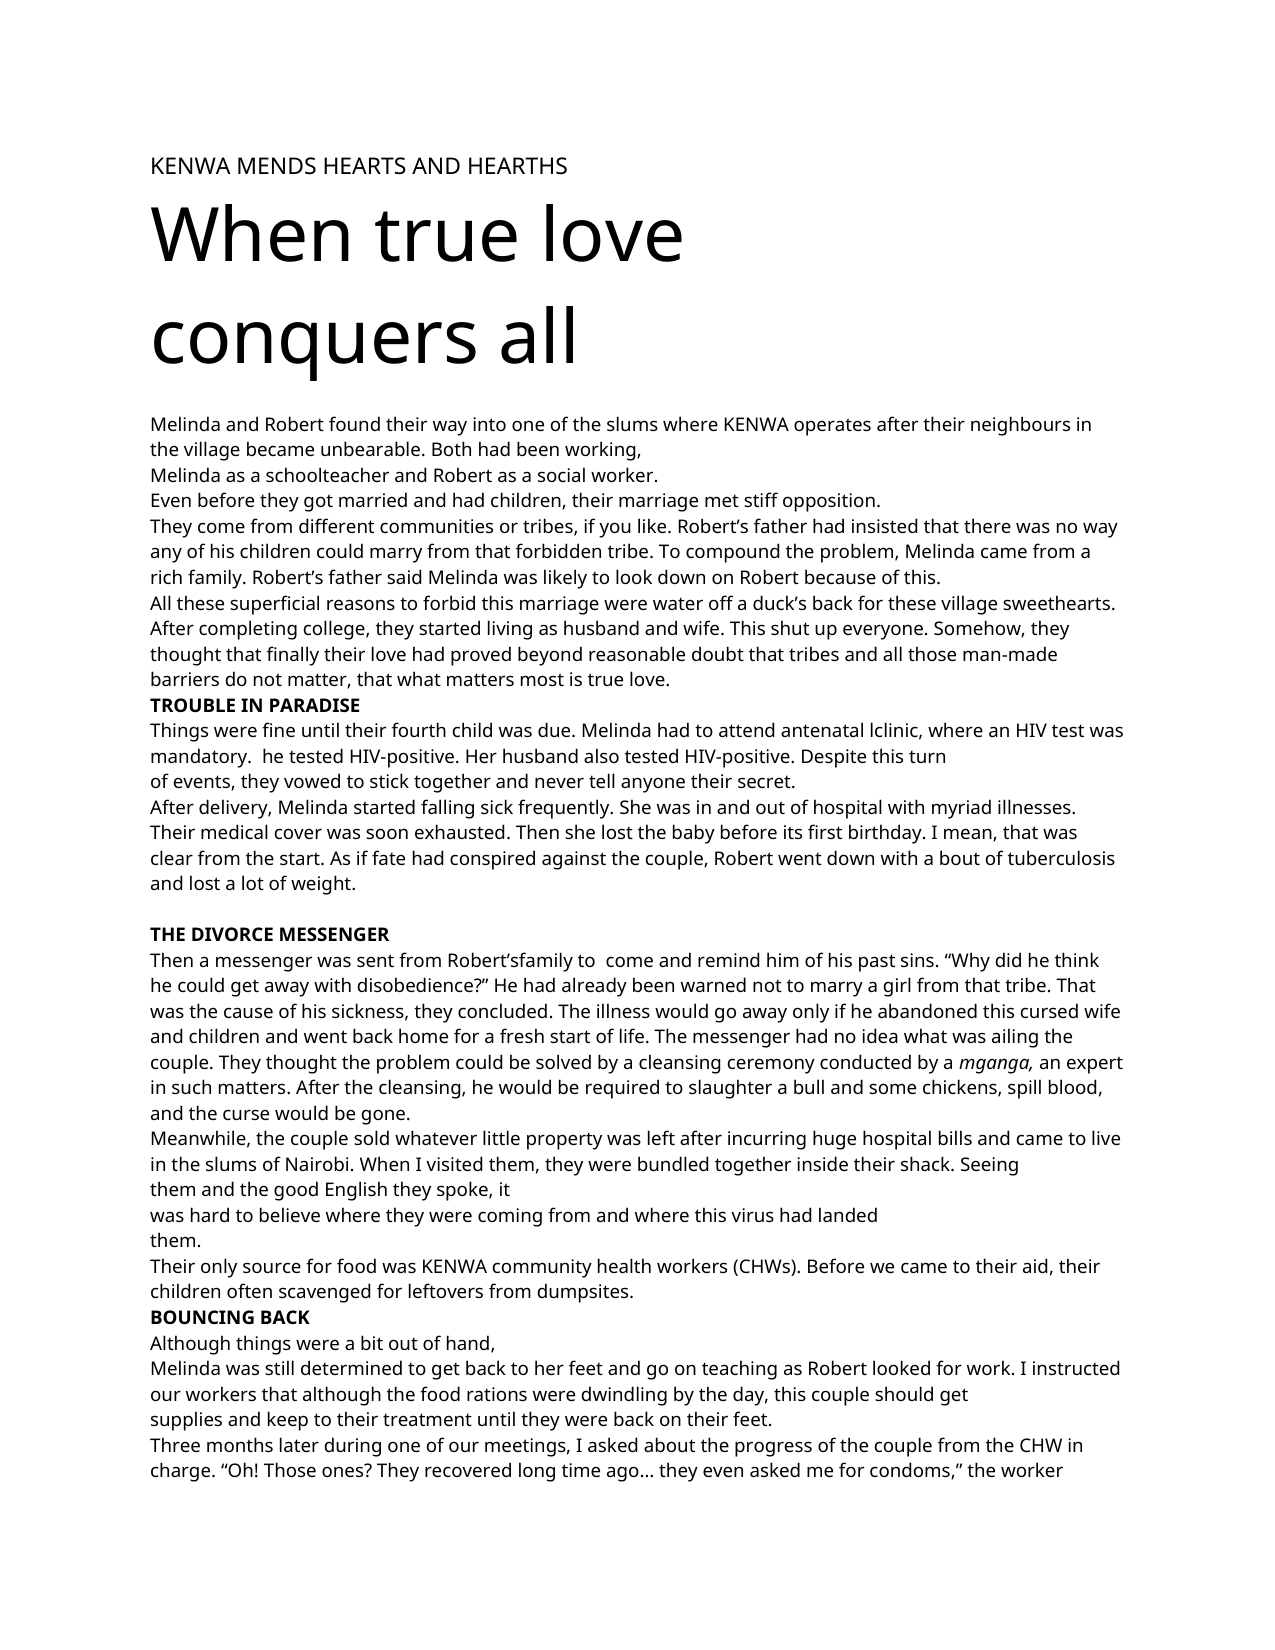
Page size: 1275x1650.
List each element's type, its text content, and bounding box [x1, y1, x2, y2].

text They come from different communities or tribes, if you like. Robert’s father had insisted that there was no way any of his children could marry from that forbidden tribe. To compound the problem, Melinda came from a rich family. Robert’s father said Melinda was likely to look down on Robert because of this. [150, 513, 1125, 590]
text them. [150, 1228, 1125, 1253]
text Meanwhile, the couple sold whatever little property was left after incurring huge hospital bills and came to live in the slums of Nairobi. When I visited them, they were bundled together inside their shack. Seeing [150, 1126, 1125, 1177]
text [150, 1432, 1125, 1483]
text THE DIVORCE MESSENGER [150, 922, 1125, 947]
text Melinda and Robert found their way into one of the slums where KENWA operates after their neighbours in the village became unbearable. Both had been working, [150, 411, 1125, 462]
text Even before they got married and had children, their marriage met stiff opposition. [150, 488, 1125, 513]
text Then a messenger was sent from Robert’sfamily to come and remind him of his past sins. “Why did he think he could get away with disobedience?” He had already been warned not to marry a girl from that tribe. That was the cause of his sickness, they concluded. The illness would go away only if he abandoned this cursed wife and children and went back home for a fresh start of life. The messenger had no idea what was ailing the couple. They thought the problem could be solved by a cleansing ceremony conducted by a mganga, an expert in such matters. After the cleansing, he would be required to slaughter a bull and some chickens, spill blood, and the curse would be gone. [150, 947, 1125, 1126]
text supplies and keep to their treatment until they were back on their feet. [150, 1406, 1125, 1432]
text them and the good English they spoke, it [150, 1177, 1125, 1202]
text KENWA MENDS HEARTS AND HEARTHS [150, 150, 1125, 181]
text conquers all [150, 283, 1125, 386]
text All these superficial reasons to forbid this marriage were water off a duck’s back for these village sweethearts. After completing college, they started living as husband and wife. This shut up everyone. Somehow, they [150, 590, 1125, 641]
text of events, they vowed to stick together and never tell anyone their secret. [150, 768, 1125, 794]
text Melinda as a schoolteacher and Robert as a social worker. [150, 462, 1125, 488]
text Their only source for food was KENWA community health workers (CHWs). Before we came to their aid, their children often scavenged for leftovers from dumpsites. [150, 1253, 1125, 1304]
text thought that finally their love had proved beyond reasonable doubt that tribes and all those man-made barriers do not matter, that what matters most is true love. [150, 641, 1125, 692]
text Melinda was still determined to get back to her feet and go on teaching as Robert looked for work. I instructed our workers that although the food rations were dwindling by the day, this couple should get [150, 1355, 1125, 1406]
text was hard to believe where they were coming from and where this virus had landed [150, 1202, 1125, 1228]
text Although things were a bit out of hand, [150, 1330, 1125, 1355]
text After delivery, Melinda started falling sick frequently. She was in and out of hospital with myriad illnesses. Their medical cover was soon exhausted. Then she lost the baby before its first birthday. I mean, that was clear from the start. As if fate had conspired against the couple, Robert went down with a bout of tuberculosis and lost a lot of weight. [150, 794, 1125, 896]
text When true love [150, 181, 1125, 283]
text BOUNCING BACK [150, 1304, 1125, 1330]
text Things were fine until their fourth child was due. Melinda had to attend antenatal lclinic, where an HIV test was mandatory. he tested HIV-positive. Her husband also tested HIV-positive. Despite this turn [150, 717, 1125, 768]
text TROUBLE IN PARADISE [150, 692, 1125, 717]
